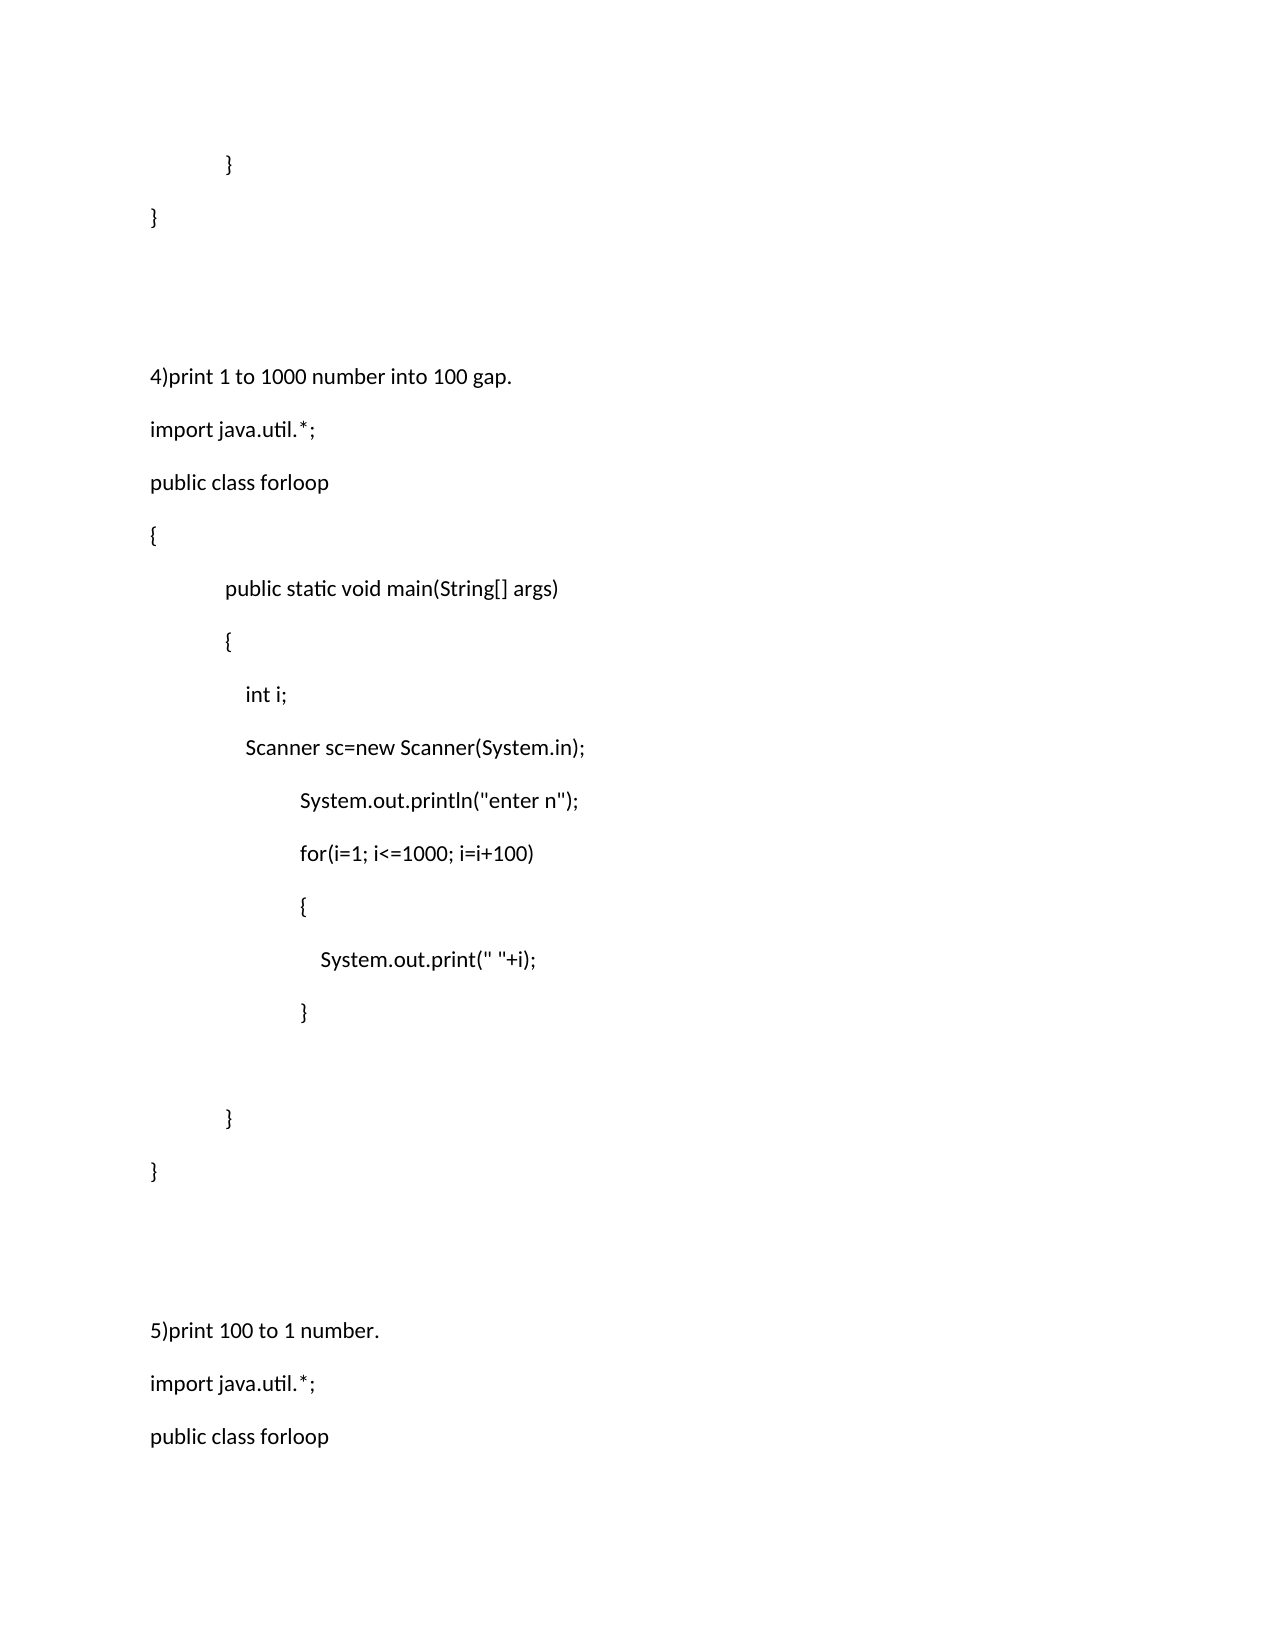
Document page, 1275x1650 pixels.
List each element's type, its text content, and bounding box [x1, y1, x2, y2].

text } [150, 1104, 1125, 1132]
text import java.util.*; [150, 1369, 1125, 1397]
text } [150, 1157, 1125, 1185]
text { [150, 627, 1125, 655]
text { [150, 892, 1125, 920]
text 4)print 1 to 1000 number into 100 gap. [150, 362, 1125, 390]
text int i; [150, 680, 1125, 708]
text { [150, 521, 1125, 549]
text import java.util.*; [150, 415, 1125, 443]
text Scanner sc=new Scanner(System.in); [150, 733, 1125, 761]
text } [150, 998, 1125, 1026]
text public class forloop [150, 1422, 1125, 1451]
text System.out.print(" "+i); [150, 945, 1125, 973]
text public static void main(String[] args) [150, 574, 1125, 602]
text 5)print 100 to 1 number. [150, 1316, 1125, 1344]
text public class forloop [150, 468, 1125, 496]
text for(i=1; i<=1000; i=i+100) [150, 839, 1125, 867]
text } [150, 150, 1125, 178]
text System.out.println("enter n"); [150, 786, 1125, 814]
text } [150, 203, 1125, 231]
